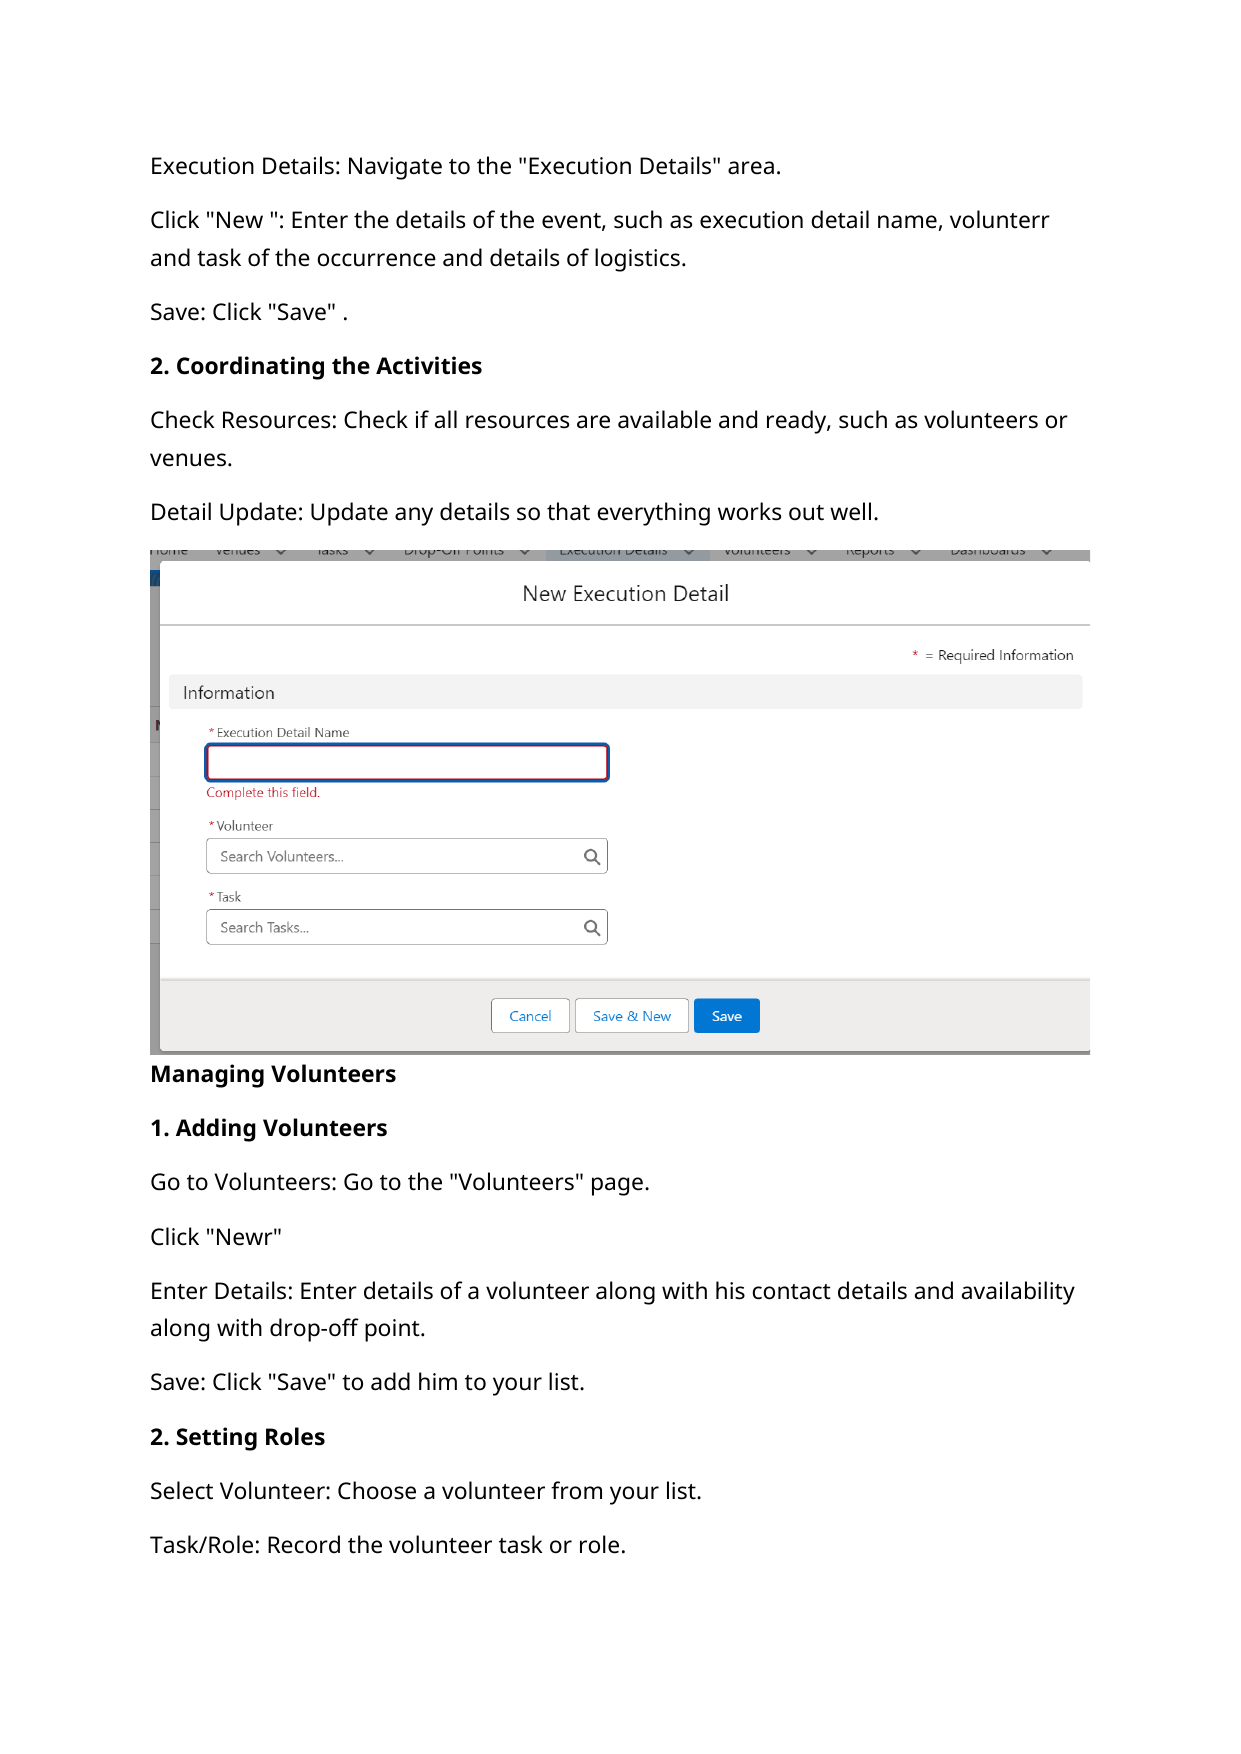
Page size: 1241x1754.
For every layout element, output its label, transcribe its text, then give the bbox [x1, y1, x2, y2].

text Select Volunteer: Choose a volunteer from your list. [150, 1475, 1090, 1506]
text 2. Coordinating the Activities [150, 350, 1090, 381]
text 1. Adding Volunteers [150, 1112, 1090, 1143]
text 2. Setting Roles [150, 1421, 1090, 1452]
picture [150, 550, 1091, 1055]
text Go to Volunteers: Go to the "Volunteers" page. [150, 1166, 1090, 1198]
text Enter Details: Enter details of a volunteer along with his contact details and availability along with drop-off point. [150, 1275, 1090, 1343]
text Click "New ": Enter the details of the event, such as execution detail name, volunterr and task of the occurrence and details of logistics. [150, 204, 1090, 273]
text Detail Update: Update any details so that everything works out well. [150, 496, 1090, 527]
text Managing Volunteers [150, 1058, 1090, 1089]
text Click "Newr" [150, 1221, 1090, 1252]
text Save: Click "Save" to add him to your list. [150, 1366, 1090, 1398]
text Task/Role: Record the volunteer task or role. [150, 1529, 1090, 1560]
text Check Resources: Check if all resources are available and ready, such as volunteers or venues. [150, 404, 1090, 473]
text Save: Click "Save" . [150, 296, 1090, 327]
text Execution Details: Navigate to the "Execution Details" area. [150, 150, 1090, 181]
